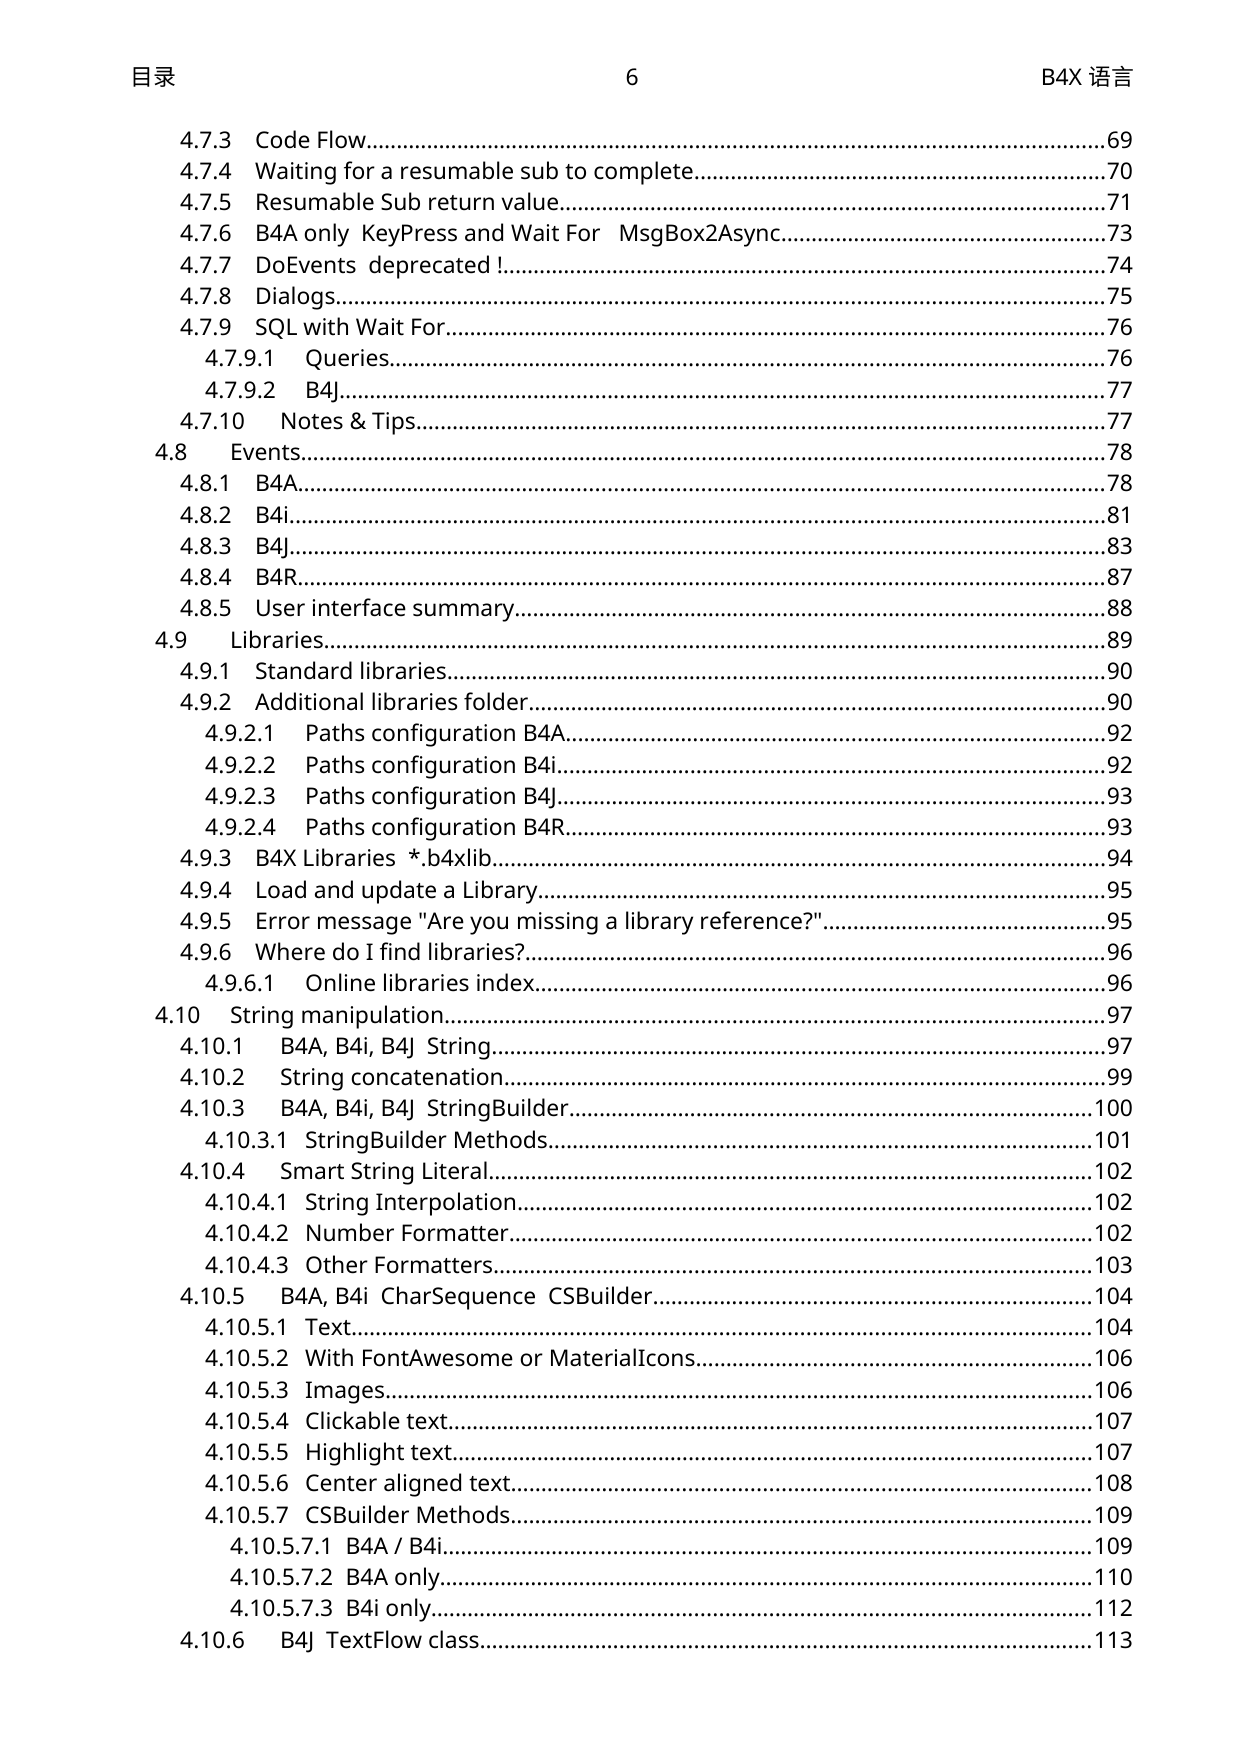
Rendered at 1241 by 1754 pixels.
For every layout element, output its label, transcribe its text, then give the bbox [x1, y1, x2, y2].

text 4.9.3 B4X Libraries *.b4xlib 94 [180, 842, 1134, 874]
text 4.8.3 B4J 83 [180, 530, 1134, 561]
text 4.10.4.2 Number Formatter 102 [205, 1217, 1134, 1249]
text 4.9.2.1 Paths configuration B4A 92 [205, 717, 1134, 749]
text 4.7.9 SQL with Wait For 76 [180, 311, 1134, 342]
text 4.10.5.7.1 B4A / B4i 109 [230, 1530, 1134, 1561]
text 4.9.4 Load and update a Library 95 [180, 874, 1134, 905]
text 4.7.7 DoEvents deprecated ! 74 [180, 249, 1134, 280]
text 4.9.6 Where do I find libraries? 96 [180, 936, 1134, 967]
text 4.9.2.3 Paths configuration B4J 93 [205, 780, 1134, 811]
text 4.10.5.7 CSBuilder Methods 109 [205, 1499, 1134, 1530]
text 4.10.5.2 With FontAwesome or MaterialIcons 106 [205, 1342, 1134, 1374]
text 4.7.9.2 B4J 77 [205, 374, 1134, 405]
text 4.7.10 Notes & Tips 77 [180, 405, 1134, 436]
text 4.10.5.5 Highlight text 107 [205, 1436, 1134, 1467]
text 4.9.2 Additional libraries folder 90 [180, 686, 1134, 717]
text 4.10.4.1 String Interpolation 102 [205, 1186, 1134, 1217]
text 4.8.1 B4A 78 [180, 467, 1134, 499]
text 4.10.4 Smart String Literal 102 [180, 1155, 1134, 1186]
text 4.10.5.7.2 B4A only 110 [230, 1561, 1134, 1592]
text 4.10.1 B4A, B4i, B4J String 97 [180, 1030, 1134, 1061]
text 4.10.5.6 Center aligned text 108 [205, 1467, 1134, 1499]
text 4.10 String manipulation 97 [155, 999, 1134, 1030]
text 4.8.4 B4R 87 [180, 561, 1134, 592]
text 4.10.5.7.3 B4i only 112 [230, 1592, 1134, 1624]
text 4.9.6.1 Online libraries index 96 [205, 967, 1134, 999]
text 4.10.5.3 Images 106 [205, 1374, 1134, 1405]
text 4.10.4.3 Other Formatters 103 [205, 1249, 1134, 1280]
text 4.7.4 Waiting for a resumable sub to complete 70 [180, 155, 1134, 186]
text 4.7.9.1 Queries 76 [205, 342, 1134, 374]
text 4.10.5 B4A, B4i CharSequence CSBuilder 104 [180, 1280, 1134, 1311]
text 4.10.5.1 Text 104 [205, 1311, 1134, 1342]
text 4.9.1 Standard libraries 90 [180, 655, 1134, 686]
text 4.10.3.1 StringBuilder Methods 101 [205, 1124, 1134, 1155]
text 4.7.5 Resumable Sub return value 71 [180, 186, 1134, 217]
text 4.8 Events 78 [155, 436, 1134, 467]
text 4.7.8 Dialogs 75 [180, 280, 1134, 311]
text 4.10.6 B4J TextFlow class 113 [180, 1624, 1134, 1655]
text 4.8.2 B4i 81 [180, 499, 1134, 530]
text 4.8.5 User interface summary 88 [180, 592, 1134, 624]
text 4.9.2.2 Paths configuration B4i 92 [205, 749, 1134, 780]
text 4.9.2.4 Paths configuration B4R 93 [205, 811, 1134, 842]
text 4.10.5.4 Clickable text 107 [205, 1405, 1134, 1436]
text 4.7.6 B4A only KeyPress and Wait For MsgBox2Async 73 [180, 217, 1134, 249]
text 4.7.3 Code Flow 69 [180, 124, 1134, 155]
text 4.9.5 Error message "Are you missing a library reference?" 95 [180, 905, 1134, 936]
text 4.10.2 String concatenation 99 [180, 1061, 1134, 1092]
text 4.9 Libraries 89 [155, 624, 1134, 655]
text 4.10.3 B4A, B4i, B4J StringBuilder 100 [180, 1092, 1134, 1124]
